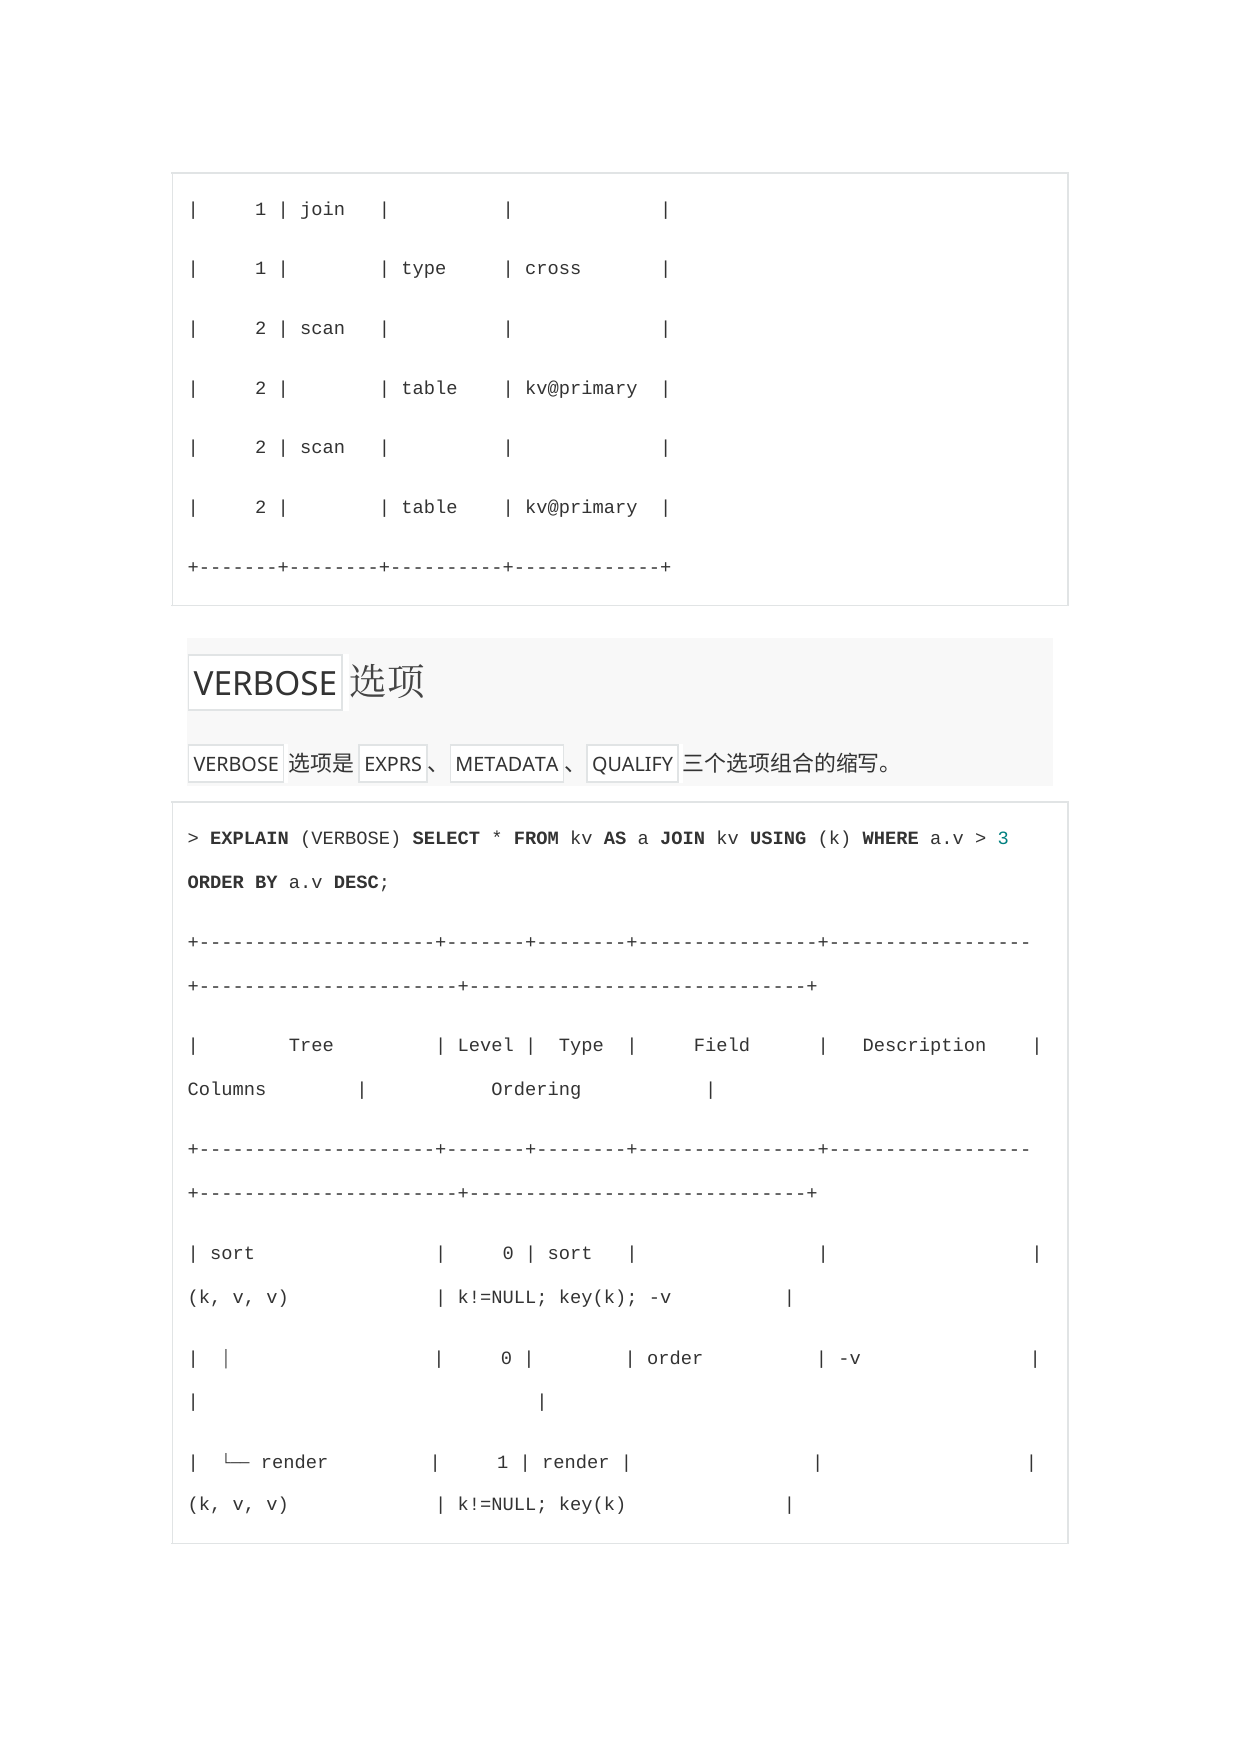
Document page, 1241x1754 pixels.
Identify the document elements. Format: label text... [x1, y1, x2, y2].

text | Tree | Level | Type | Field | Description | Columns | Ordering | [173, 1009, 1067, 1112]
text +---------------------+-------+--------+----------------+------------------+-----------------------+------------------------------+ [173, 1112, 1067, 1216]
text +-------+--------+----------+-------------+ [173, 530, 1067, 605]
text VERBOSE选项是EXPRS、METADATA、QUALIFY三个选项组合的缩写。 [187, 741, 1053, 786]
text | sort | 0 | sort | | | (k, v, v) | k!=NULL; key(k); -v | [173, 1216, 1067, 1320]
text | 2 | scan | | | [173, 411, 1067, 470]
text | │ | 0 | | order | -v | | | [173, 1320, 1067, 1424]
text | 1 | | type | cross | [173, 232, 1067, 291]
text | 1 | join | | | [173, 174, 1067, 232]
text | 2 | | table | kv@primary | [173, 351, 1067, 411]
text | 2 | | table | kv@primary | [173, 470, 1067, 530]
text +---------------------+-------+--------+----------------+------------------+-----------------------+------------------------------+ [173, 905, 1067, 1009]
text | └── render | 1 | render | | | (k, v, v) | k!=NULL; key(k) | [173, 1424, 1067, 1543]
text > EXPLAIN (VERBOSE) SELECT * FROM kv AS a JOIN kv USING (k) WHERE a.v > 3 ORDER BY a.v DESC; [173, 803, 1067, 905]
text | 2 | scan | | | [173, 291, 1067, 351]
text VERBOSE选项 [187, 638, 1053, 726]
